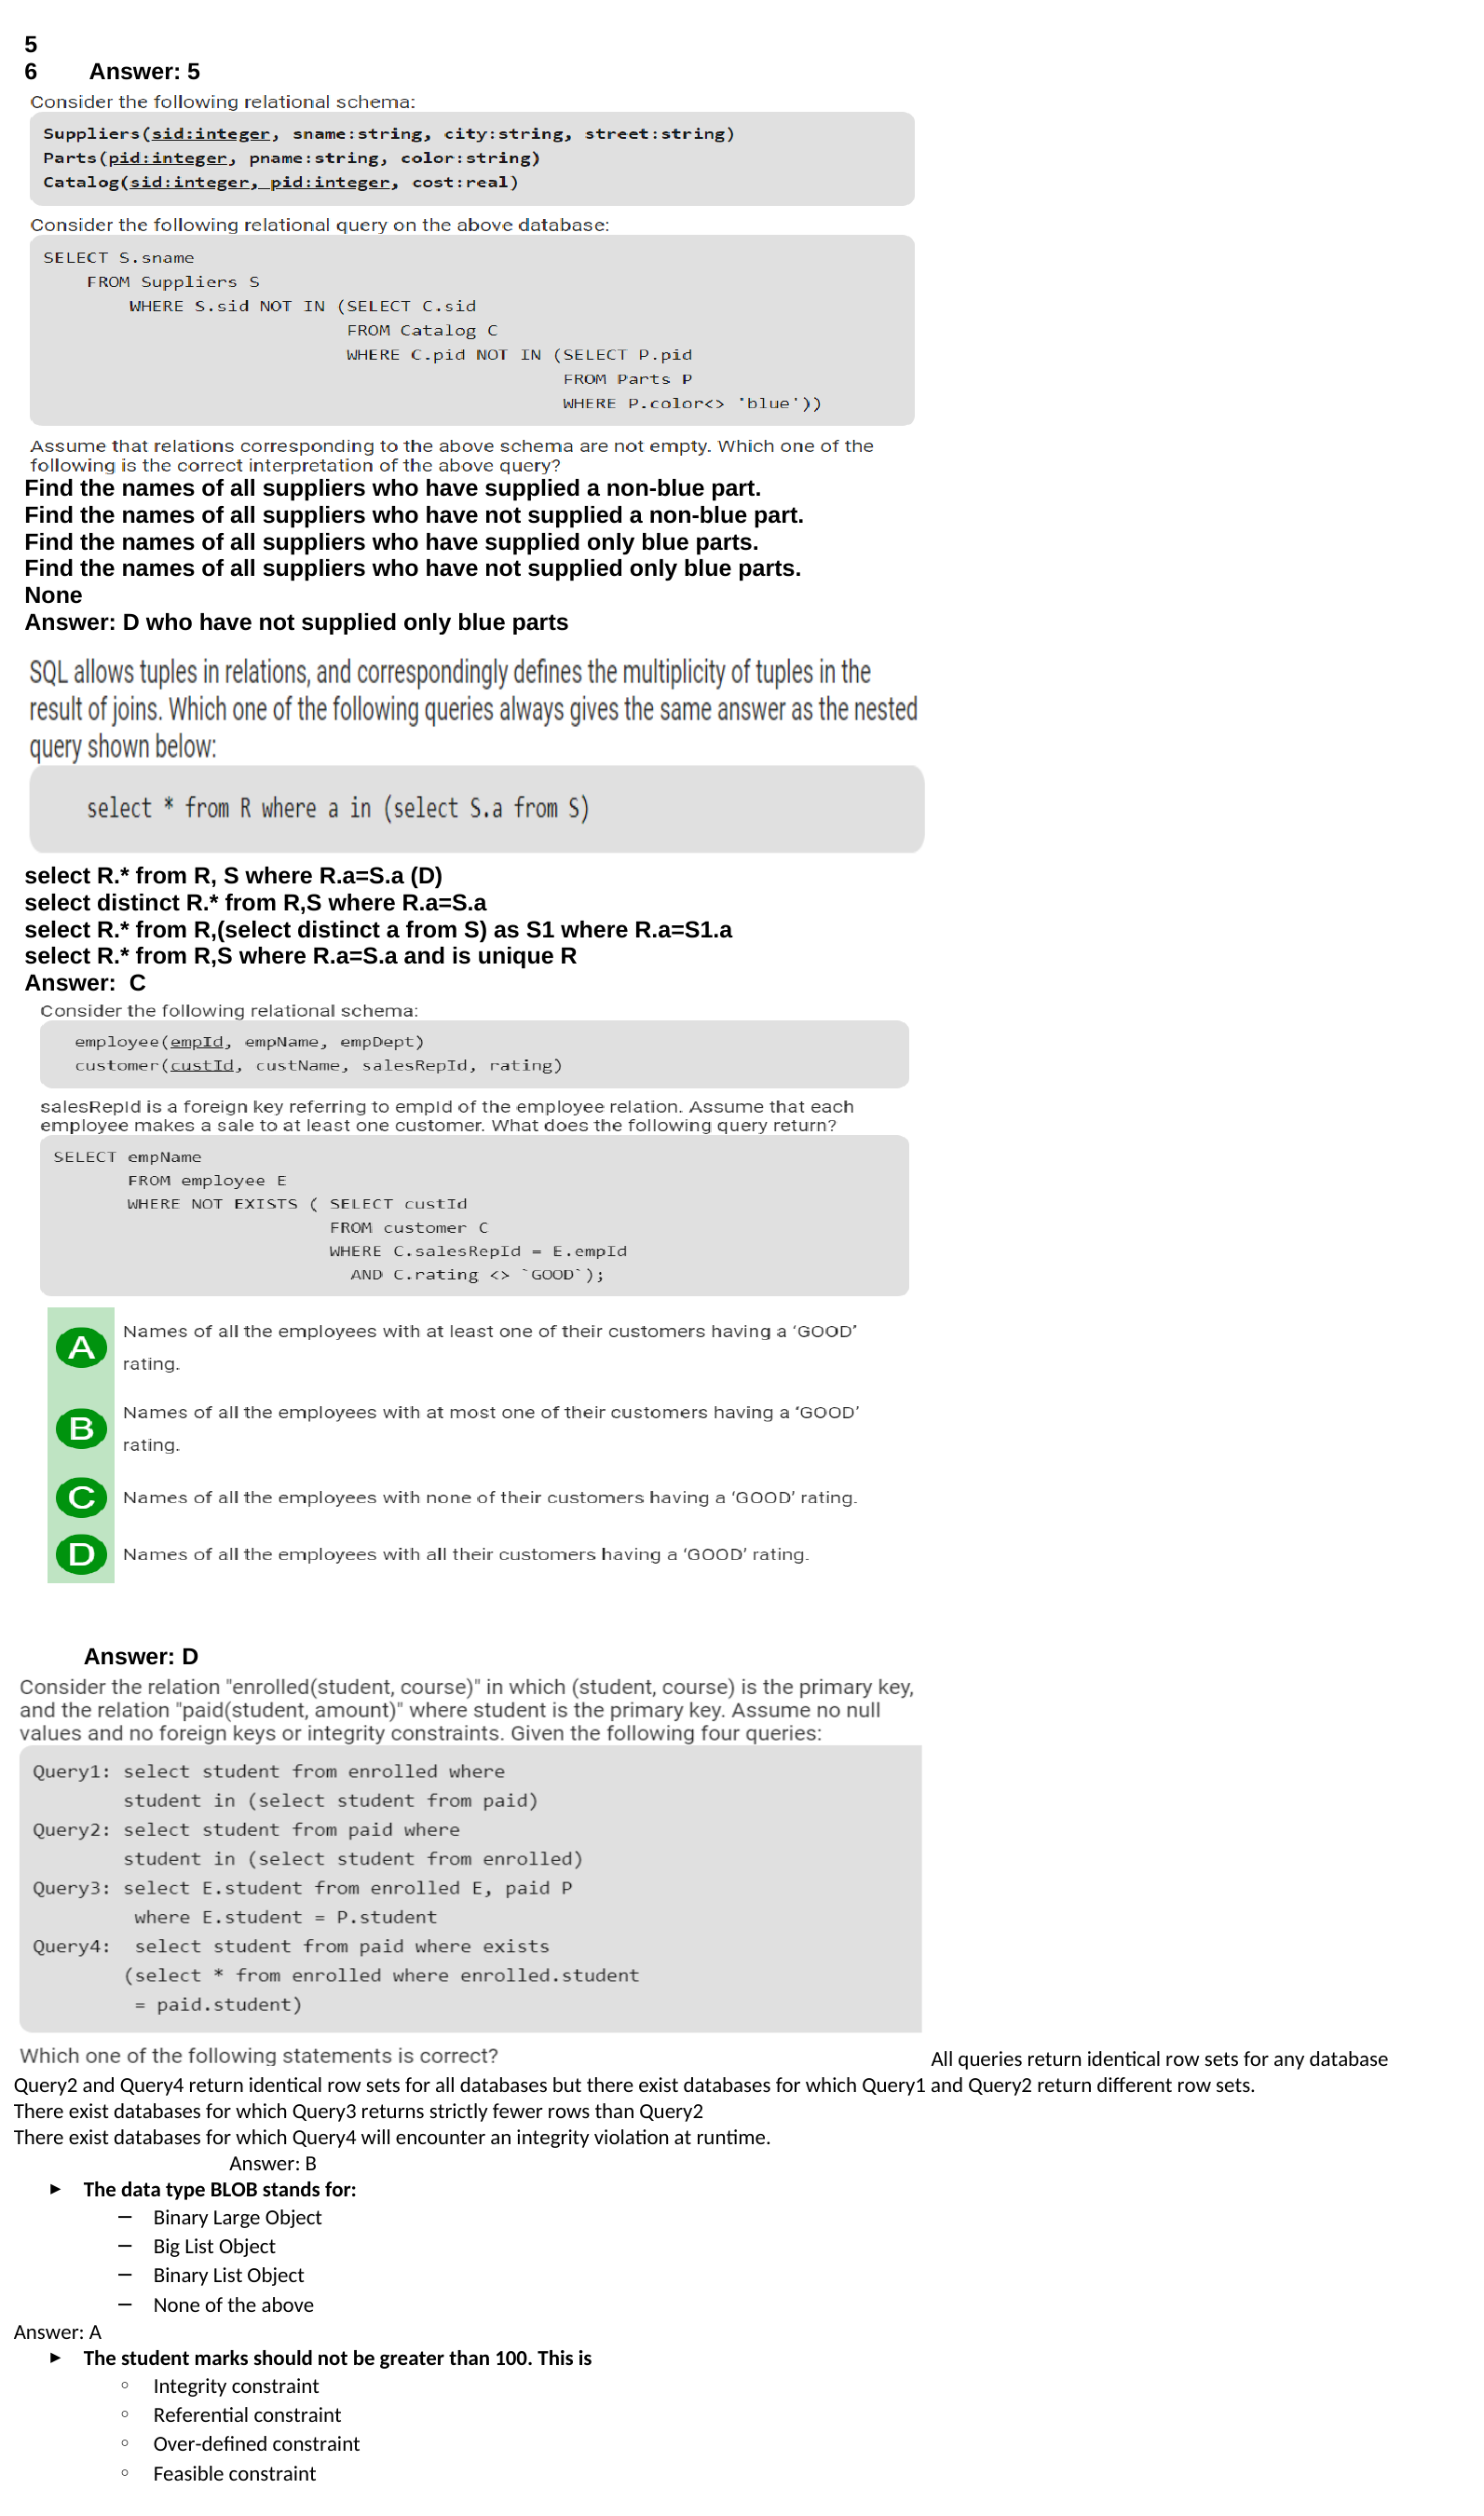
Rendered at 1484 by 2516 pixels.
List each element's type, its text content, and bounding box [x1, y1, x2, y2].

list Feasible constraint [118, 2458, 1433, 2487]
list None of the above [118, 2290, 1433, 2318]
subtitle 6 Answer: 5 [24, 58, 1433, 85]
subtitle Answer: D who have not supplied only blue parts [24, 608, 1433, 635]
list Integrity constraint [118, 2371, 1433, 2400]
subtitle Find the names of all suppliers who have not supplied only blue parts. [24, 554, 1433, 581]
list The student marks should not be greater than 100. This is [48, 2345, 1433, 2371]
subtitle Find the names of all suppliers who have not supplied a non-blue part. [24, 501, 1433, 527]
subtitle Answer: D [24, 1643, 1433, 1670]
picture [24, 995, 933, 1591]
list Big List Object [118, 2231, 1433, 2260]
picture [24, 635, 933, 863]
subtitle Find the names of all suppliers who have supplied a non-blue part. [24, 474, 1433, 501]
subtitle select R.* from R,S where R.a=S.a and is unique R [24, 942, 1433, 969]
picture [24, 84, 933, 474]
picture [13, 1669, 922, 2066]
subtitle Answer: C [24, 969, 1433, 996]
text Answer: A [13, 2318, 1433, 2345]
subtitle select R.* from R, S where R.a=S.a (D) [24, 862, 1433, 889]
subtitle None [24, 581, 1433, 608]
subtitle select distinct R.* from R,S where R.a=S.a [24, 889, 1433, 916]
text Answer: B [13, 2150, 1433, 2176]
subtitle select R.* from R,(select distinct a from S) as S1 where R.a=S1.a [24, 916, 1433, 942]
list Referential constraint [118, 2400, 1433, 2428]
subtitle 5 [24, 31, 1433, 58]
subtitle Find the names of all suppliers who have supplied only blue parts. [24, 527, 1433, 554]
text Query2 and Query4 return identical row sets for all databases but there exist databases for which Query1 and Query2 return different row sets. [13, 2072, 1433, 2098]
text There exist databases for which Query4 will encounter an integrity violation at runtime. [13, 2124, 1433, 2150]
list Binary Large Object [118, 2202, 1433, 2231]
list Over-defined constraint [118, 2428, 1433, 2458]
list The data type BLOB stands for: [48, 2176, 1433, 2202]
text There exist databases for which Query3 returns strictly fewer rows than Query2 [13, 2098, 1433, 2124]
list Binary List Object [118, 2260, 1433, 2290]
